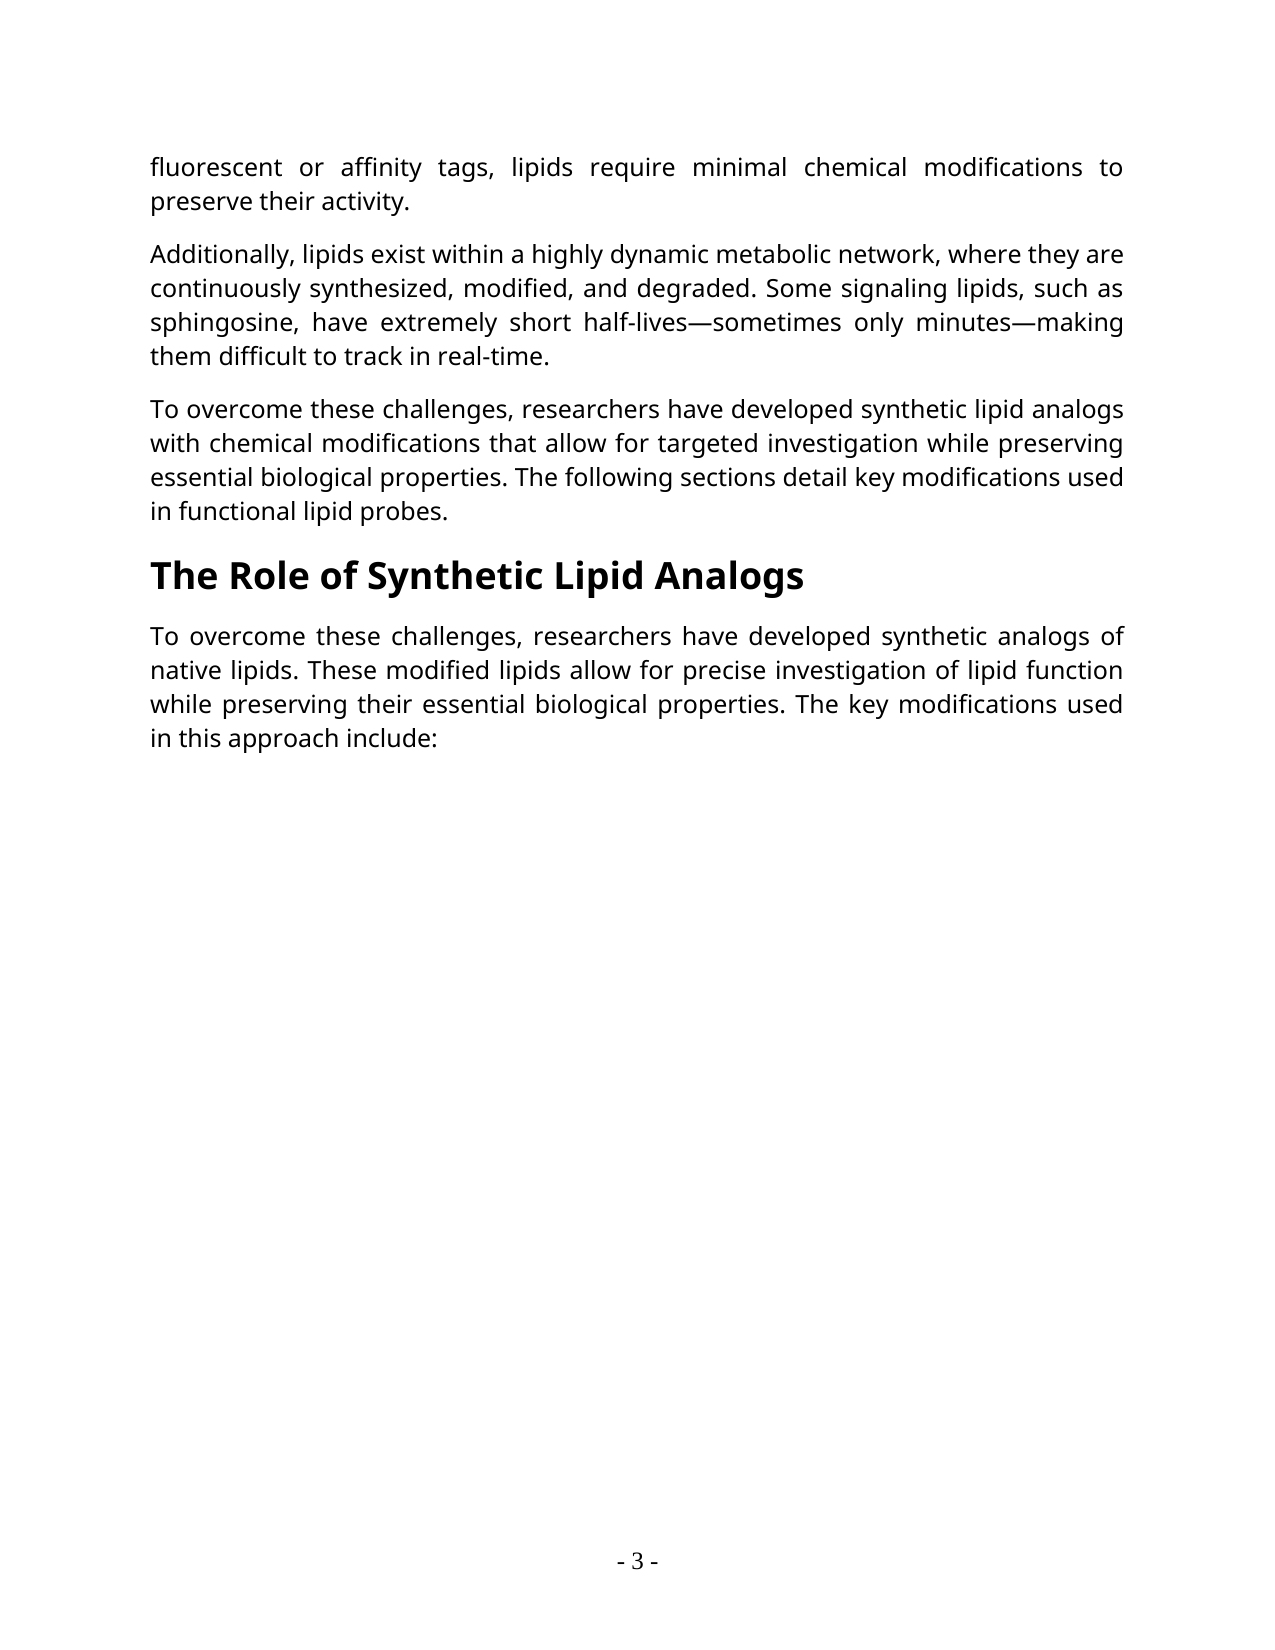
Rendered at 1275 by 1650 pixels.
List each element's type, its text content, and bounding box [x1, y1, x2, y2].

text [150, 150, 1125, 218]
subtitle The Role of Synthetic Lipid Analogs [150, 549, 1125, 600]
text Additionally, lipids exist within a highly dynamic metabolic network, where they are continuously synthesized, modified, and degraded. Some signaling lipids, such as sphingosine, have extremely short half-lives—sometimes only minutes—making them difficult to track in real-time. [150, 237, 1125, 373]
text To overcome these challenges, researchers have developed synthetic lipid analogs with chemical modifications that allow for targeted investigation while preserving essential biological properties. The following sections detail key modifications used in functional lipid probes. [150, 392, 1125, 528]
text To overcome these challenges, researchers have developed synthetic analogs of native lipids. These modified lipids allow for precise investigation of lipid function while preserving their essential biological properties. The key modifications used in this approach include: [150, 619, 1125, 755]
